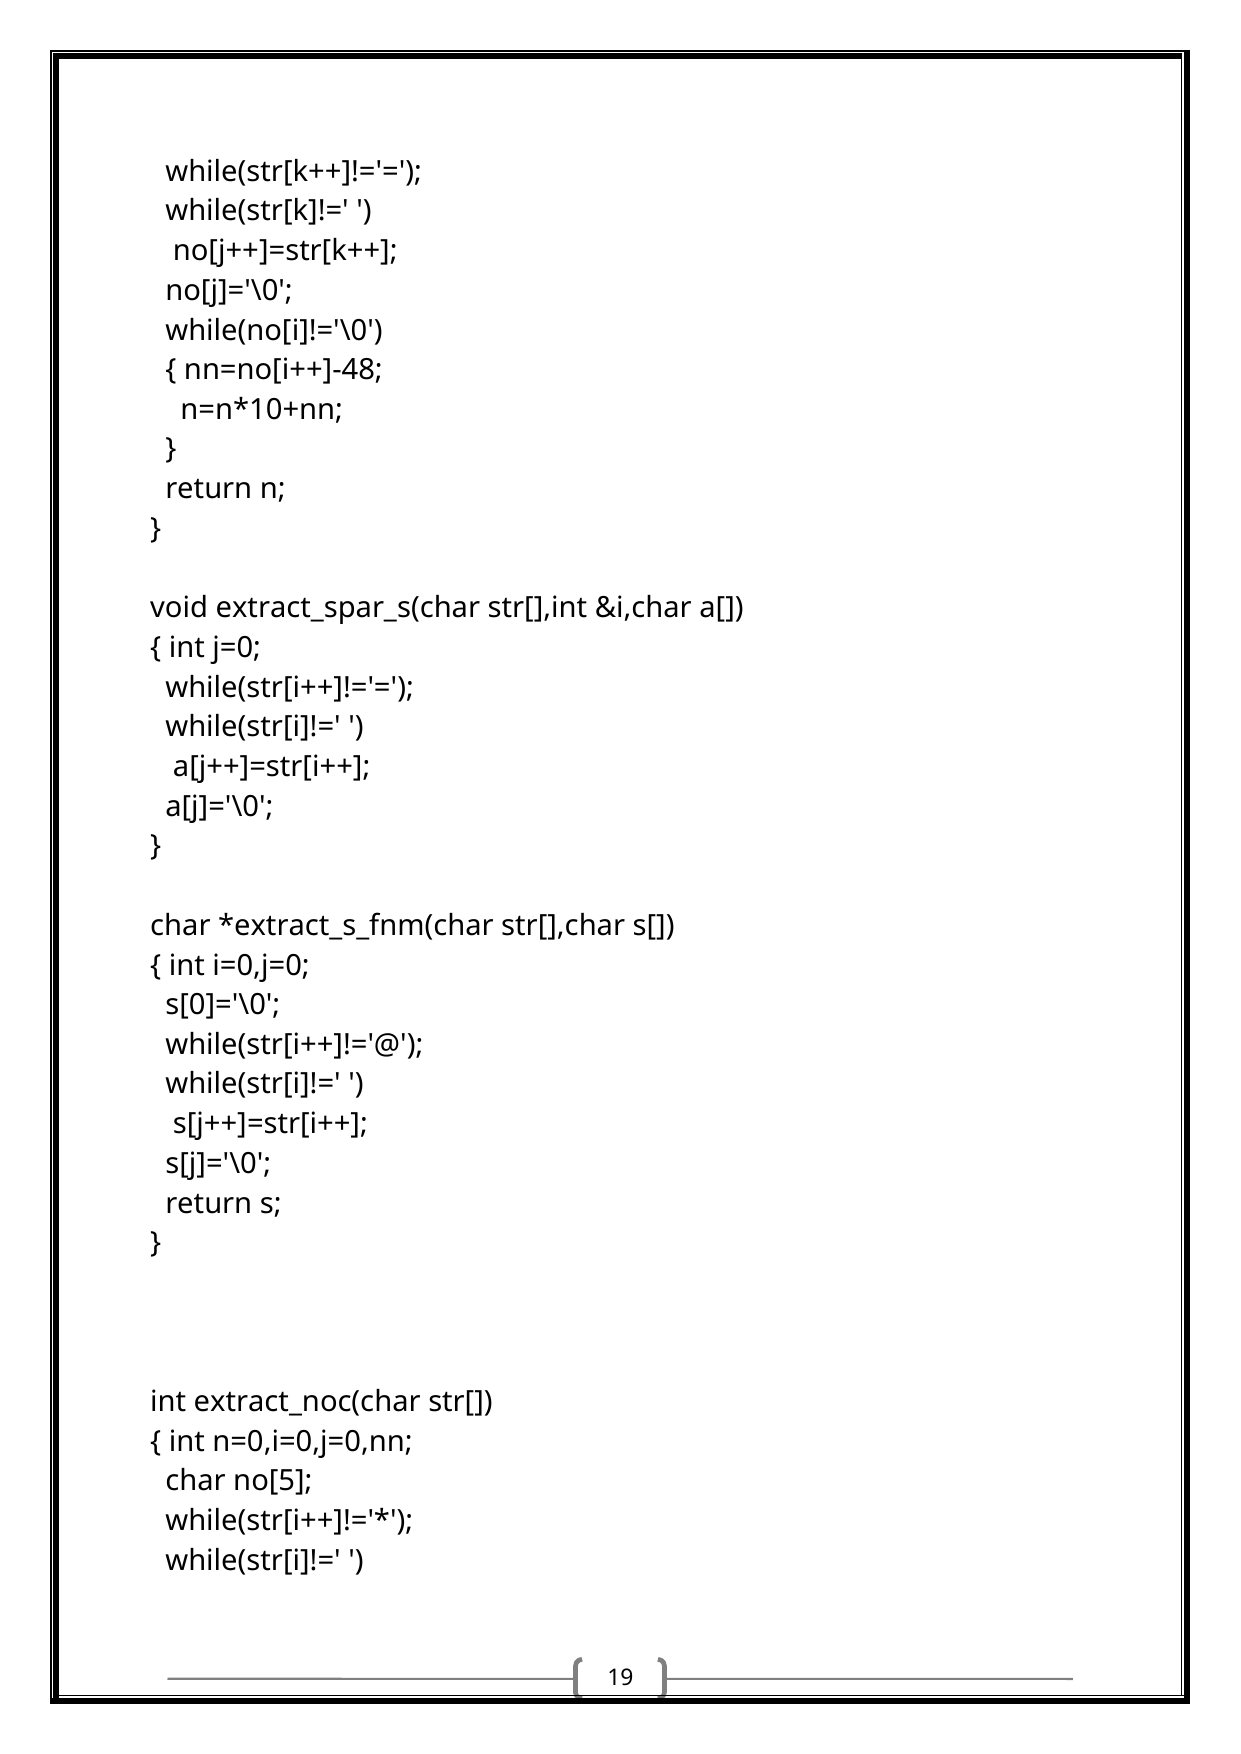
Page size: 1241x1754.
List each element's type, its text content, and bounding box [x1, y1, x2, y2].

text n=n*10+nn; [150, 388, 1090, 428]
text no[j]='\0'; [150, 269, 1090, 309]
text while(str[i]!=' ') [150, 1539, 1090, 1579]
text { nn=no[i++]-48; [150, 348, 1090, 388]
text no[j++]=str[k++]; [150, 229, 1090, 269]
text { int n=0,i=0,j=0,nn; [150, 1420, 1090, 1460]
text } [150, 428, 1090, 467]
text s[j]='\0'; [150, 1142, 1090, 1182]
text while(str[k++]!='='); [150, 150, 1090, 190]
text a[j++]=str[i++]; [150, 745, 1090, 785]
text { int i=0,j=0; [150, 944, 1090, 983]
text while(str[i++]!='='); [150, 666, 1090, 706]
text char *extract_s_fnm(char str[],char s[]) [150, 904, 1090, 944]
text char no[5]; [150, 1460, 1090, 1499]
text void extract_spar_s(char str[],int &i,char a[]) [150, 587, 1090, 626]
text while(str[i++]!='@'); [150, 1023, 1090, 1063]
text while(no[i]!='\0') [150, 309, 1090, 348]
text { int j=0; [150, 626, 1090, 666]
text a[j]='\0'; [150, 785, 1090, 825]
text int extract_noc(char str[]) [150, 1380, 1090, 1420]
text while(str[k]!=' ') [150, 190, 1090, 229]
text s[j++]=str[i++]; [150, 1102, 1090, 1142]
text } [150, 825, 1090, 864]
text return n; [150, 467, 1090, 507]
text while(str[i++]!='*'); [150, 1499, 1090, 1539]
text return s; [150, 1182, 1090, 1222]
text while(str[i]!=' ') [150, 1063, 1090, 1102]
text s[0]='\0'; [150, 983, 1090, 1023]
text } [150, 1222, 1090, 1261]
text while(str[i]!=' ') [150, 706, 1090, 745]
text } [150, 507, 1090, 547]
